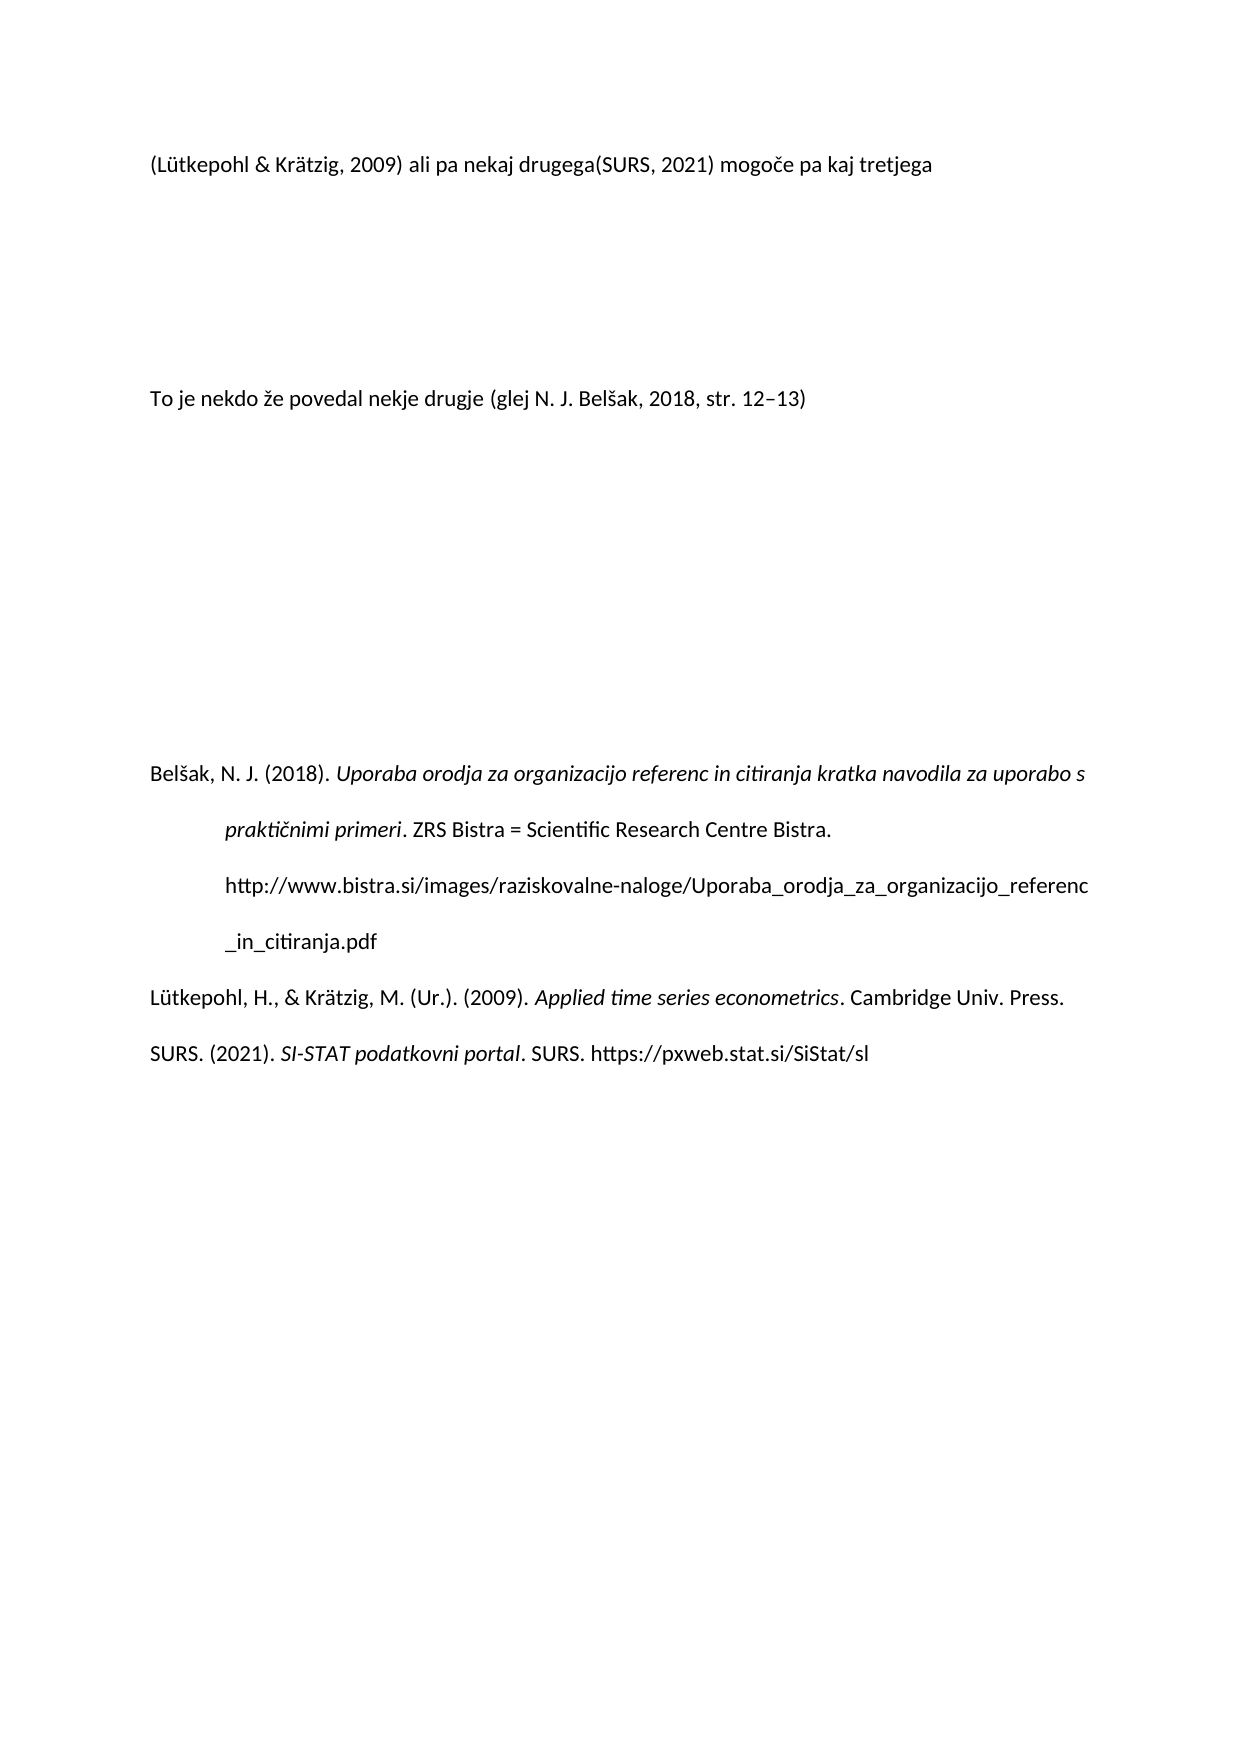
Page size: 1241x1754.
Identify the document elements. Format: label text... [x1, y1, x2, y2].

text To je nekdo že povedal nekje drugje (glej N. J. Belšak, 2018, str. 12–13) [150, 384, 1090, 412]
text SURS. (2021). SI-STAT podatkovni portal. SURS. https://pxweb.stat.si/SiStat/sl [150, 1039, 1090, 1068]
text (Lütkepohl & Krätzig, 2009) ali pa nekaj drugega(SURS, 2021) mogoče pa kaj tretjega [150, 150, 1090, 178]
text Belšak, N. J. (2018). Uporaba orodja za organizacijo referenc in citiranja kratka navodila za uporabo s praktičnimi primeri. ZRS Bistra = Scientific Research Centre Bistra. http://www.bistra.si/images/raziskovalne-naloge/Uporaba_orodja_za_organizacijo_referenc_in_citiranja.pdf [150, 759, 1090, 956]
text Lütkepohl, H., & Krätzig, M. (Ur.). (2009). Applied time series econometrics. Cambridge Univ. Press. [150, 983, 1090, 1012]
